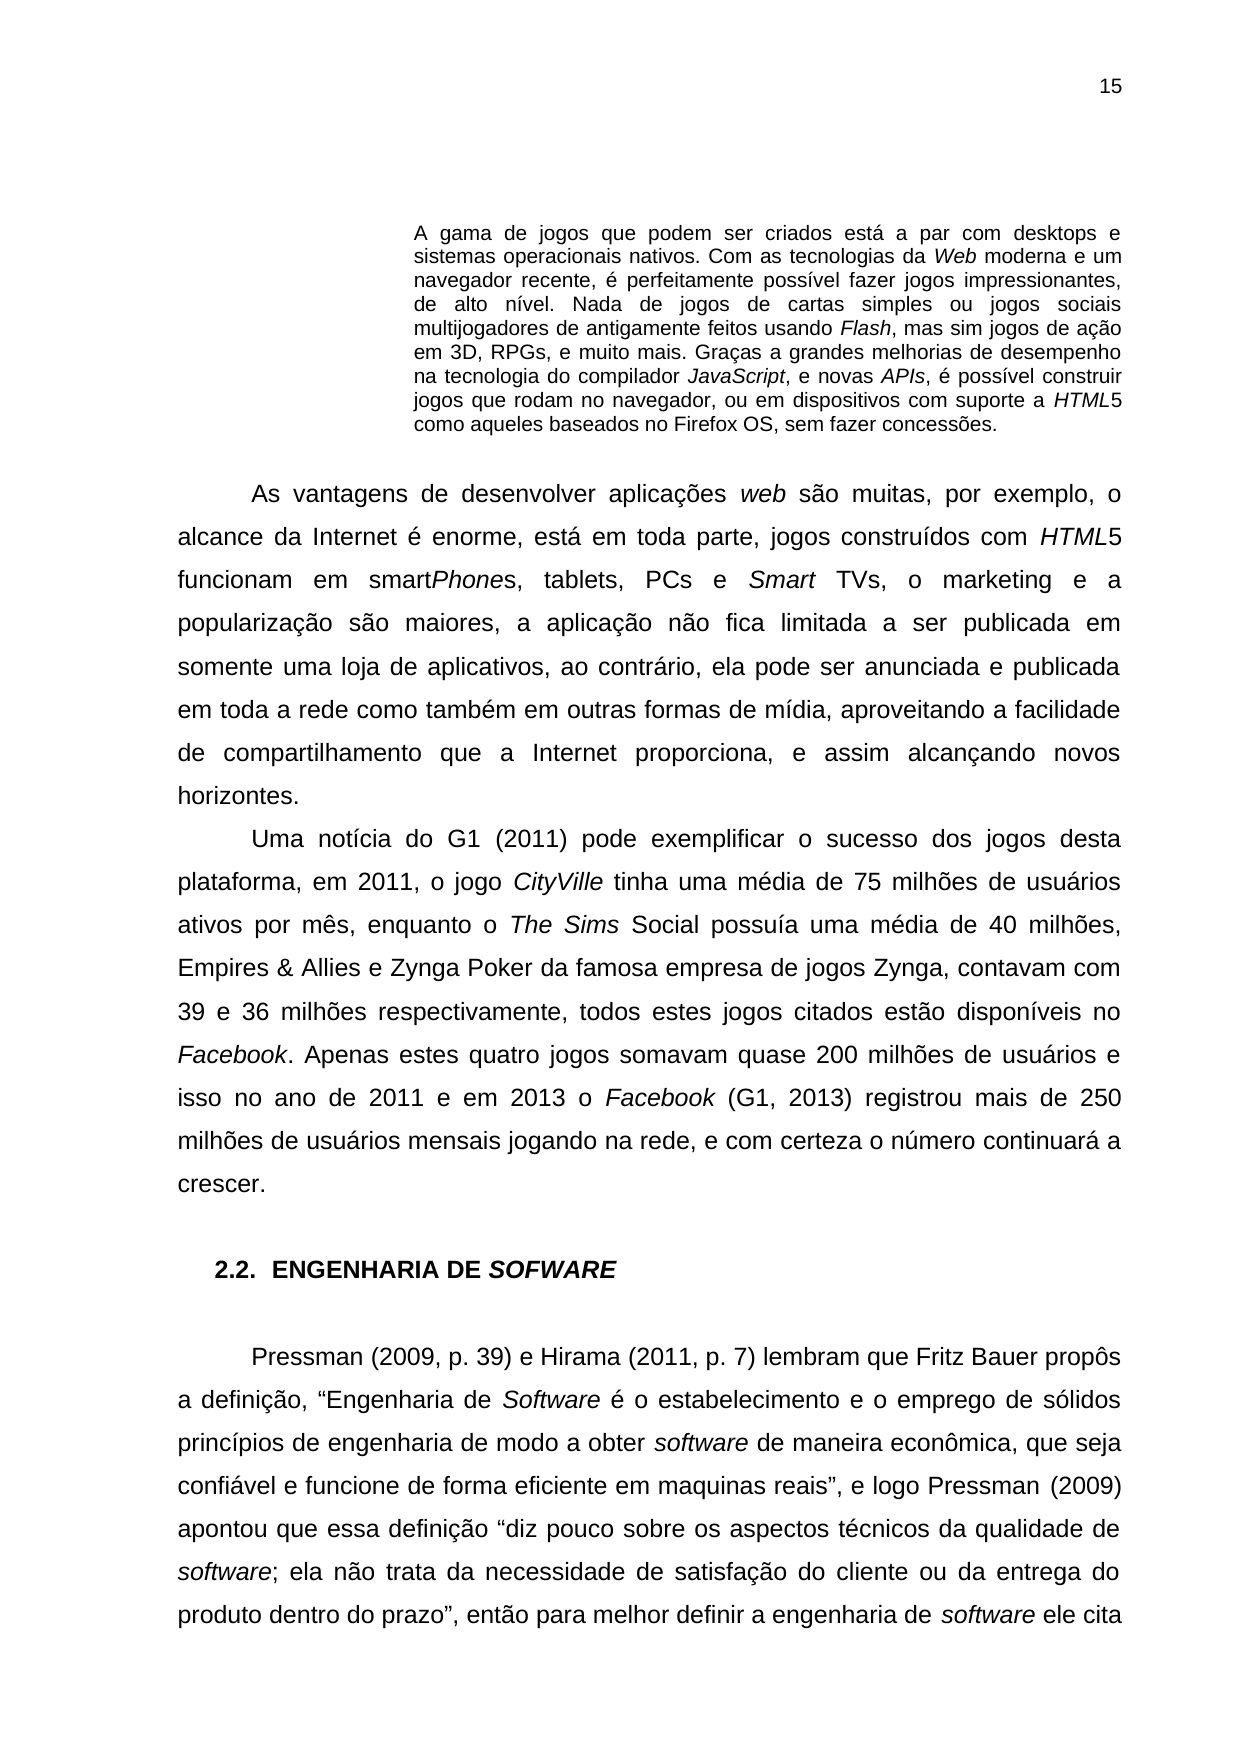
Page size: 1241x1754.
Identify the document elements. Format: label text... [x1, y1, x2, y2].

subtitle ENGENHARIA DE SOFWARE [214, 1255, 1122, 1284]
text Uma notícia do G1 pode exemplificar o sucesso dos jogos desta plataforma, em 2011, o jogo CityVille tinha uma média de 75 milhões de usuários ativos por mês, enquanto o The Sims Social possuía uma média de 40 milhões, Empires & Allies e Zynga Poker da famosa empresa de jogos Zynga, contavam com 39 e 36 milhões respectivamente, todos estes jogos citados estão disponíveis no Facebook. Apenas estes quatro jogos somavam quase 200 milhões de usuários e isso no ano de 2011 e em 2013 o Facebook registrou mais de 250 milhões de usuários mensais jogando na rede, e com certeza o número continuará a crescer. [177, 824, 1122, 1198]
text A gama de jogos que podem ser criados está a par com desktops e sistemas operacionais nativos. Com as tecnologias da Web moderna e um navegador recente, é perfeitamente possível fazer jogos impressionantes, de alto nível. Nada de jogos de cartas simples ou jogos sociais multijogadores de antigamente feitos usando Flash, mas sim jogos de ação em 3D, RPGs, e muito mais. Graças a grandes melhorias de desempenho na tecnologia do compilador JavaScript, e novas APIs, é possível construir jogos que rodam no navegador, ou em dispositivos com suporte a HTML5 como aqueles baseados no Firefox OS, sem fazer concessões. [413, 220, 1122, 436]
text As vantagens de desenvolver aplicações web são muitas, por exemplo, o alcance da Internet é enorme, está em toda parte, jogos construídos com HTML5 funcionam em smartPhones, tablets, PCs e Smart TVs, o marketing e a popularização são maiores, a aplicação não fica limitada a ser publicada em somente uma loja de aplicativos, ao contrário, ela pode ser anunciada e publicada em toda a rede como também em outras formas de mídia, aproveitando a facilidade de compartilhamento que a Internet proporciona, e assim alcançando novos horizontes. [177, 479, 1122, 810]
